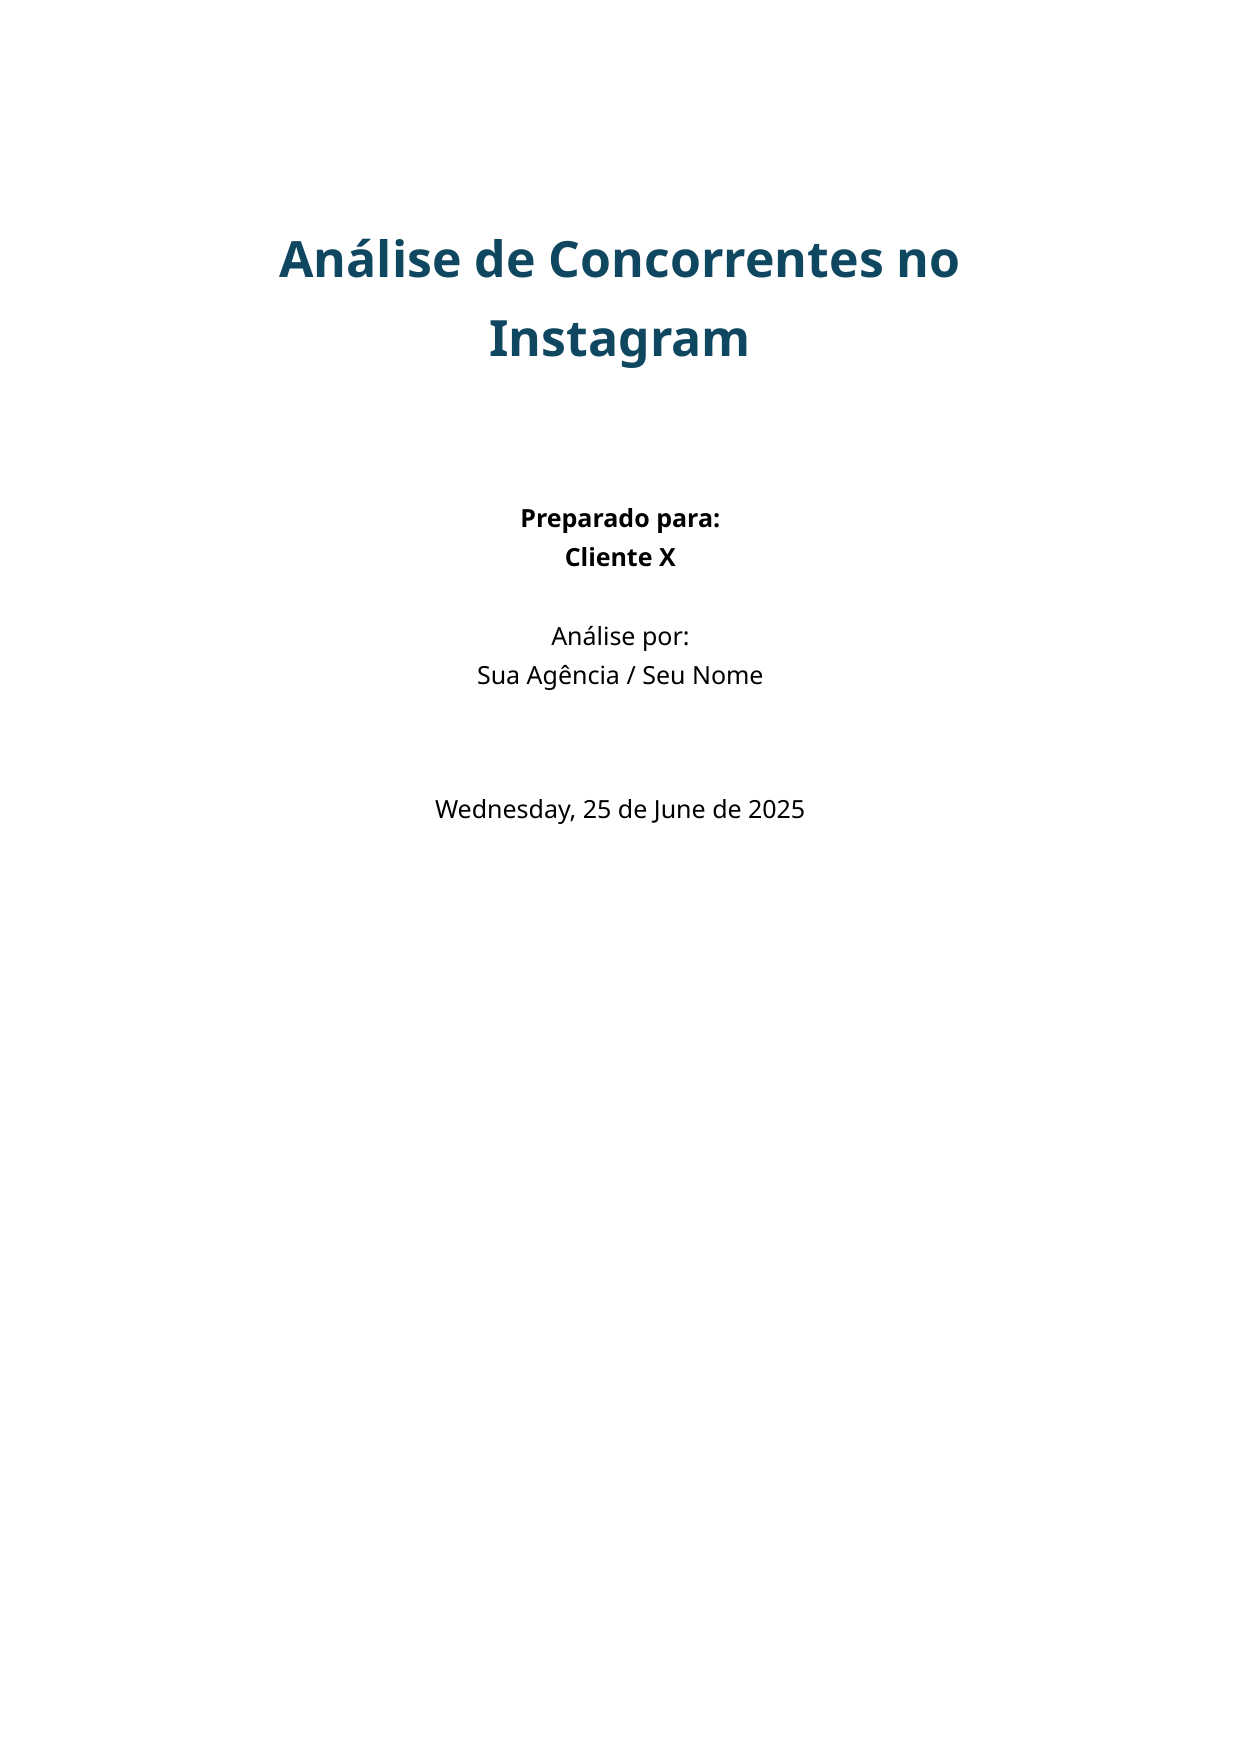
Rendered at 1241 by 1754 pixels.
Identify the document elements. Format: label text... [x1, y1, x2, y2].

subtitle Análise de Concorrentes no Instagram [177, 224, 1063, 371]
text Wednesday, 25 de June de 2025 [177, 792, 1063, 826]
text Preparado para: Cliente X Análise por: Sua Agência / Seu Nome [177, 501, 1063, 770]
